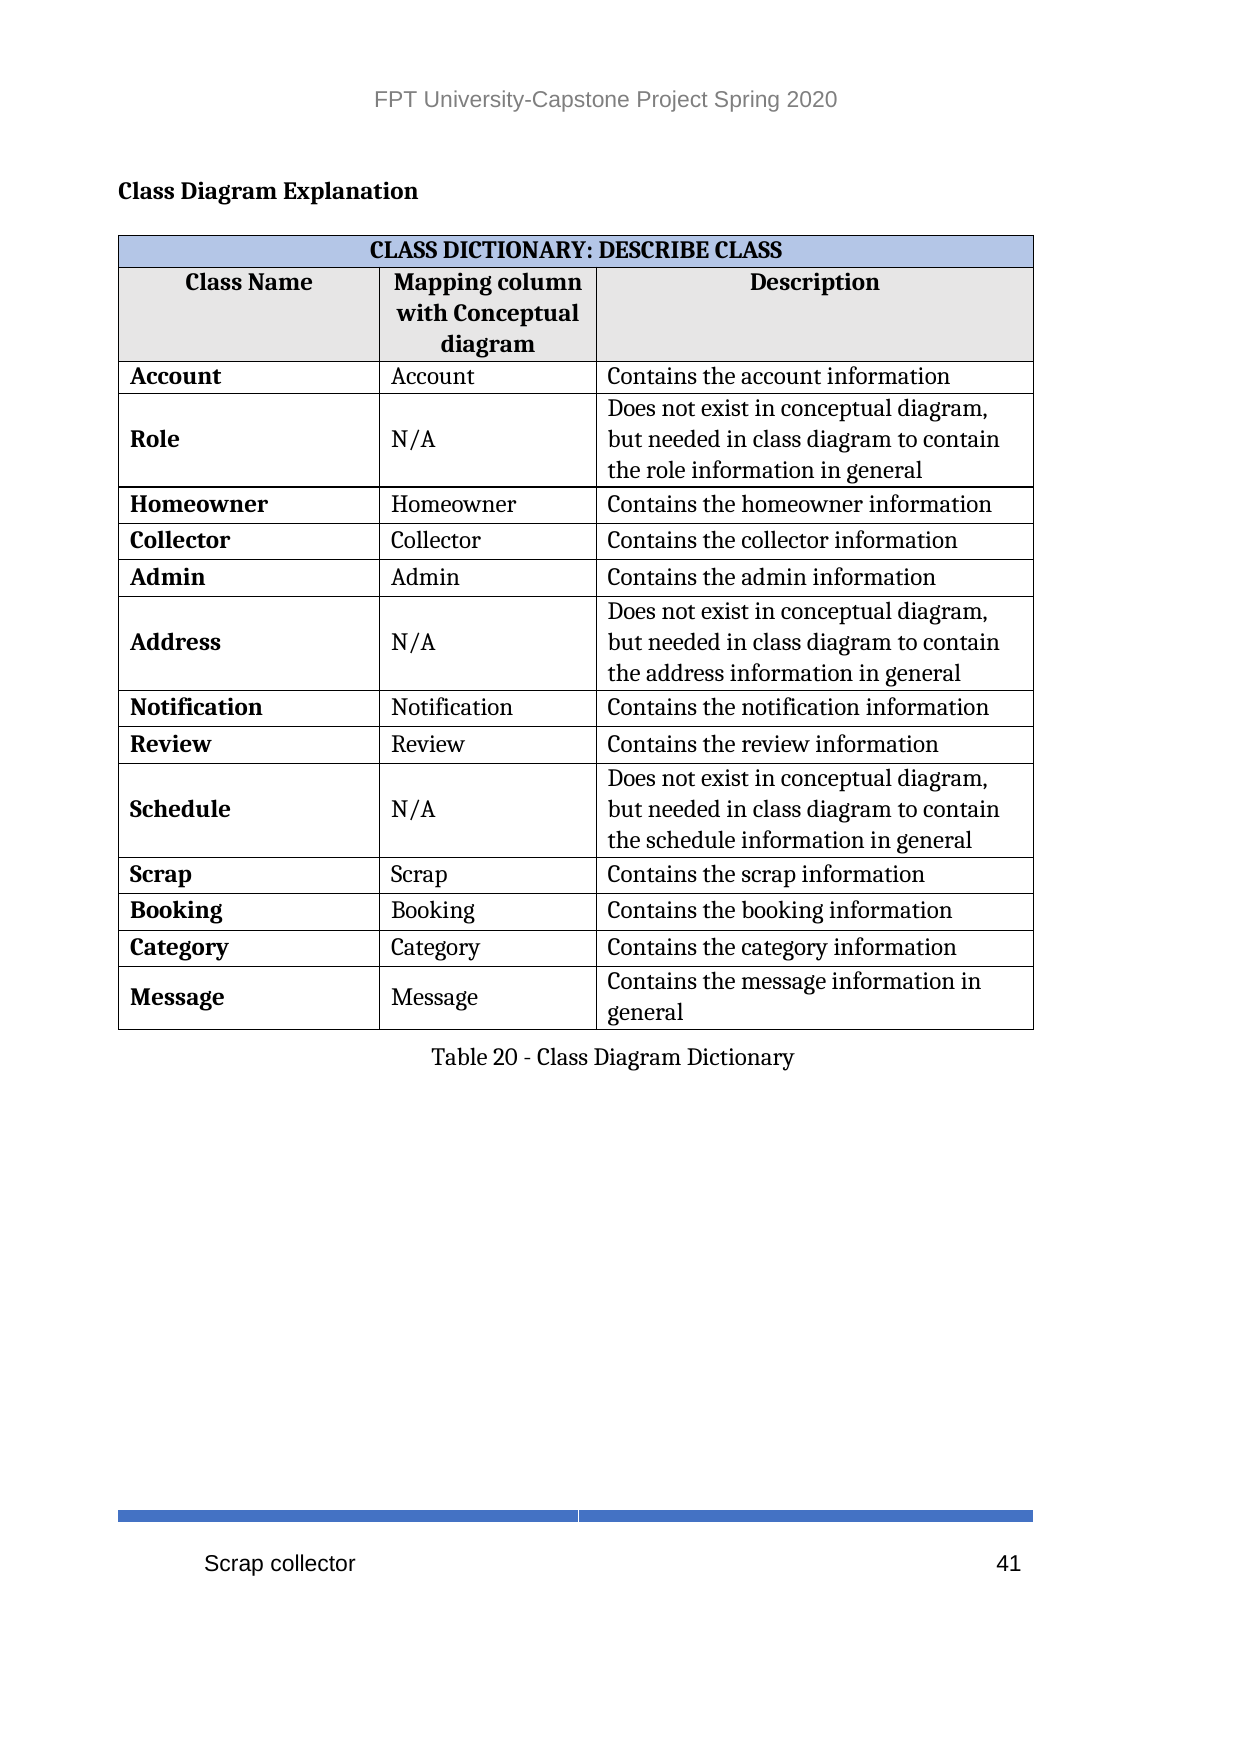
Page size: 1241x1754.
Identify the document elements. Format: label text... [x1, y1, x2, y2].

table_cell Description [597, 268, 1033, 361]
table_cell Contains the booking information [597, 894, 1033, 929]
table_cell Contains the review information [597, 727, 1033, 763]
table_cell Contains the category information [597, 931, 1033, 966]
table_cell Contains the collector information [597, 524, 1033, 559]
table_cell Review [119, 727, 379, 763]
table_cell Scrap [119, 858, 379, 893]
table_cell Contains the message information in general [597, 967, 1033, 1029]
table_cell Admin [119, 560, 379, 596]
table_cell Homeowner [119, 488, 379, 523]
table_header CLASS DICTIONARY: DESCRIBE CLASS [119, 236, 1033, 267]
table_cell Scrap [380, 858, 596, 893]
table_cell Mapping column with Conceptual diagram [380, 268, 596, 361]
table_cell Contains the admin information [597, 560, 1033, 596]
table_cell Booking [119, 894, 379, 929]
table_cell Does not exist in conceptual diagram, but needed in class diagram to contain the role information in general [597, 394, 1033, 486]
table_cell N/A [380, 764, 596, 857]
table_cell Schedule [119, 764, 379, 857]
table_cell Account [119, 362, 379, 392]
table_cell Does not exist in conceptual diagram, but needed in class diagram to contain the schedule information in general [597, 764, 1033, 857]
text Class Diagram Explanation [118, 177, 1037, 206]
table_cell Contains the homeowner information [597, 488, 1033, 523]
table_cell Contains the scrap information [597, 858, 1033, 893]
table_cell N/A [380, 394, 596, 486]
table_cell Role [119, 394, 379, 486]
table_cell N/A [380, 597, 596, 690]
table_cell Contains the account information [597, 362, 1033, 392]
table_cell Collector [119, 524, 379, 559]
text Table 20 - Class Diagram Dictionary [118, 1042, 1033, 1071]
table_cell Category [380, 931, 596, 966]
table_cell Review [380, 727, 596, 763]
table_cell Address [119, 597, 379, 690]
table_cell Booking [380, 894, 596, 929]
table_cell Does not exist in conceptual diagram, but needed in class diagram to contain the address information in general [597, 597, 1033, 690]
table_cell Notification [119, 691, 379, 726]
table_cell Collector [380, 524, 596, 559]
table_cell Message [380, 967, 596, 1029]
table_cell Admin [380, 560, 596, 596]
table_cell Contains the notification information [597, 691, 1033, 726]
table_cell Notification [380, 691, 596, 726]
table_cell Homeowner [380, 488, 596, 523]
table_cell Category [119, 931, 379, 966]
table_cell Account [380, 362, 596, 392]
table_cell Class Name [119, 268, 379, 361]
table_cell Message [119, 967, 379, 1029]
